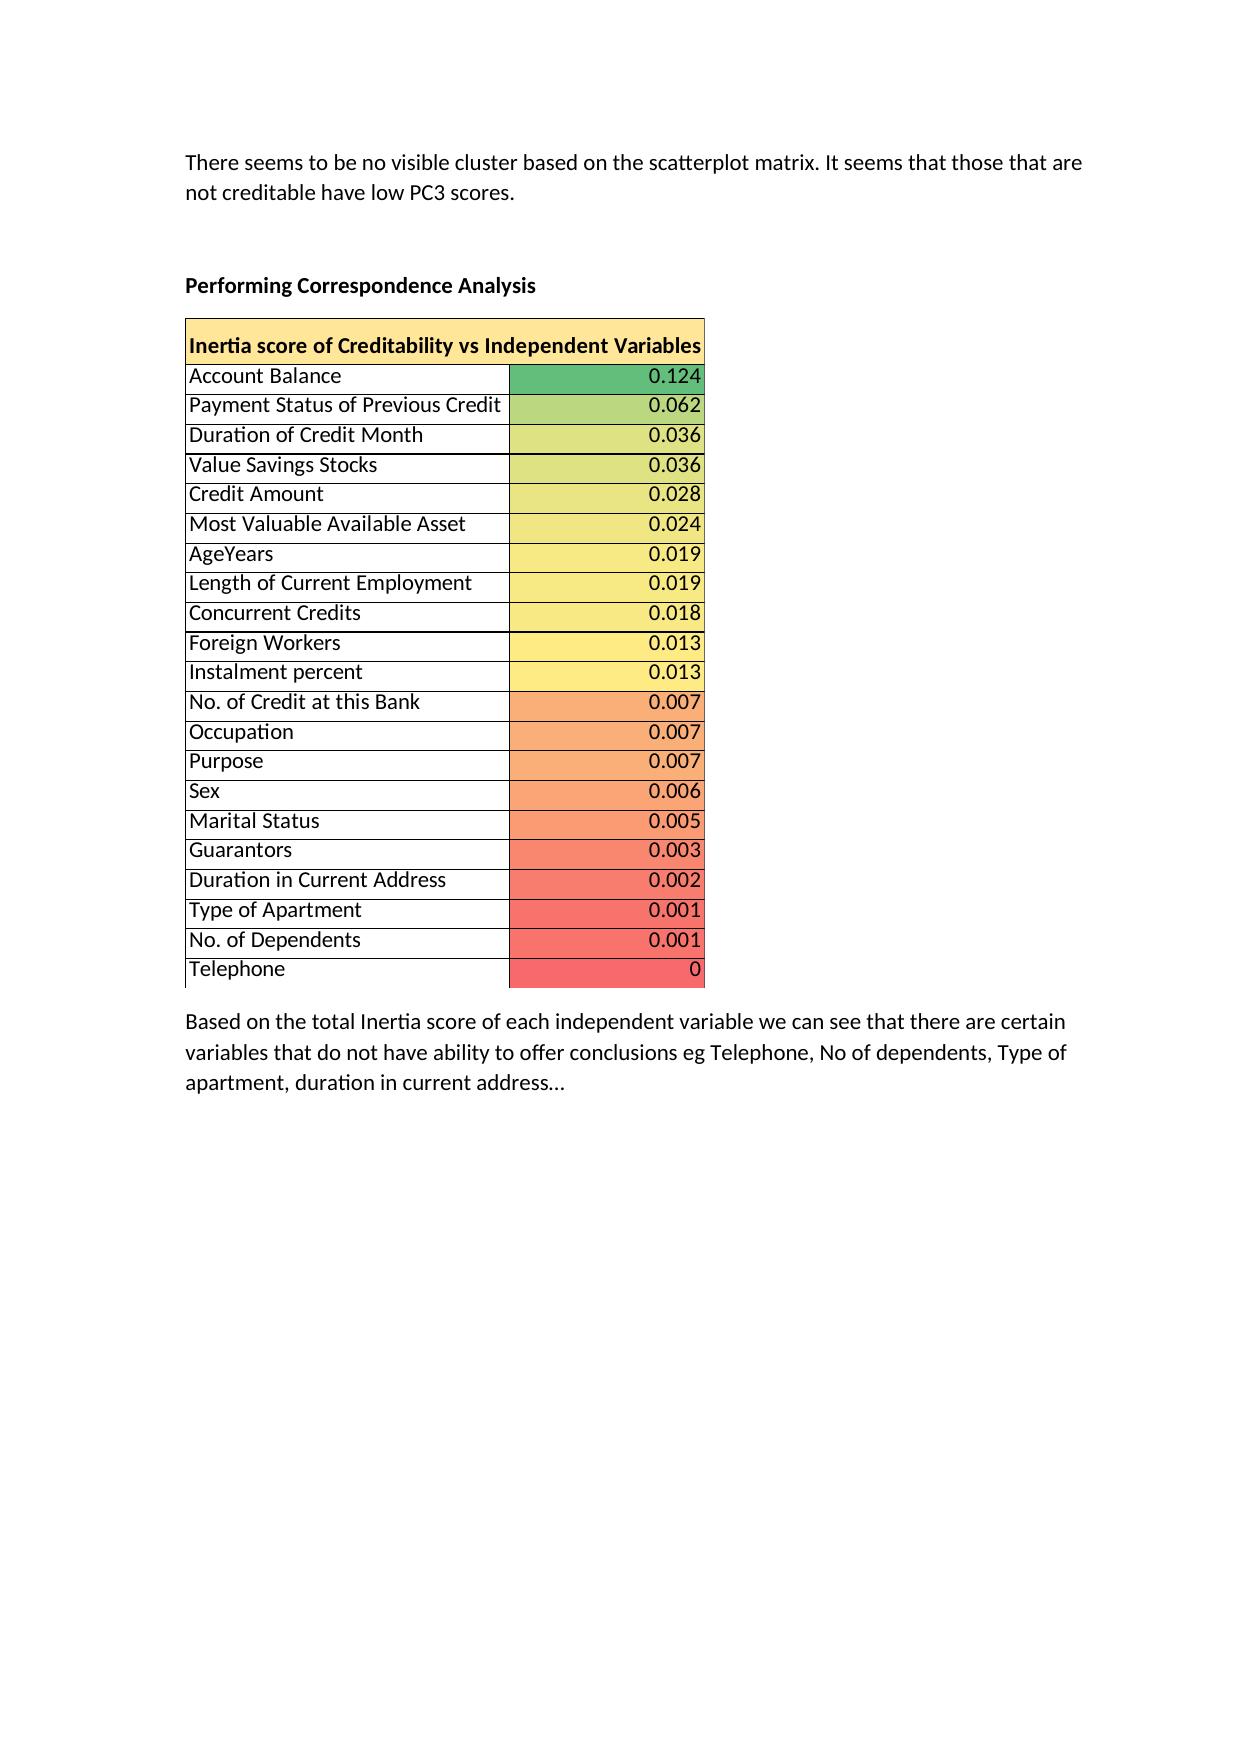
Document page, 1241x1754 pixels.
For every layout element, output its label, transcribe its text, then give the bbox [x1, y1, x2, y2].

text Based on the total Inertia score of each independent variable we can see that there are certain variables that do not have ability to offer conclusions eg Telephone, No of dependents, Type of apartment, duration in current address… [185, 1007, 1093, 1096]
text Performing Correspondence Analysis [185, 272, 1093, 299]
text There seems to be no visible cluster based on the scatterplot matrix. It seems that those that are not creditable have low PC3 scores. [185, 148, 1093, 206]
